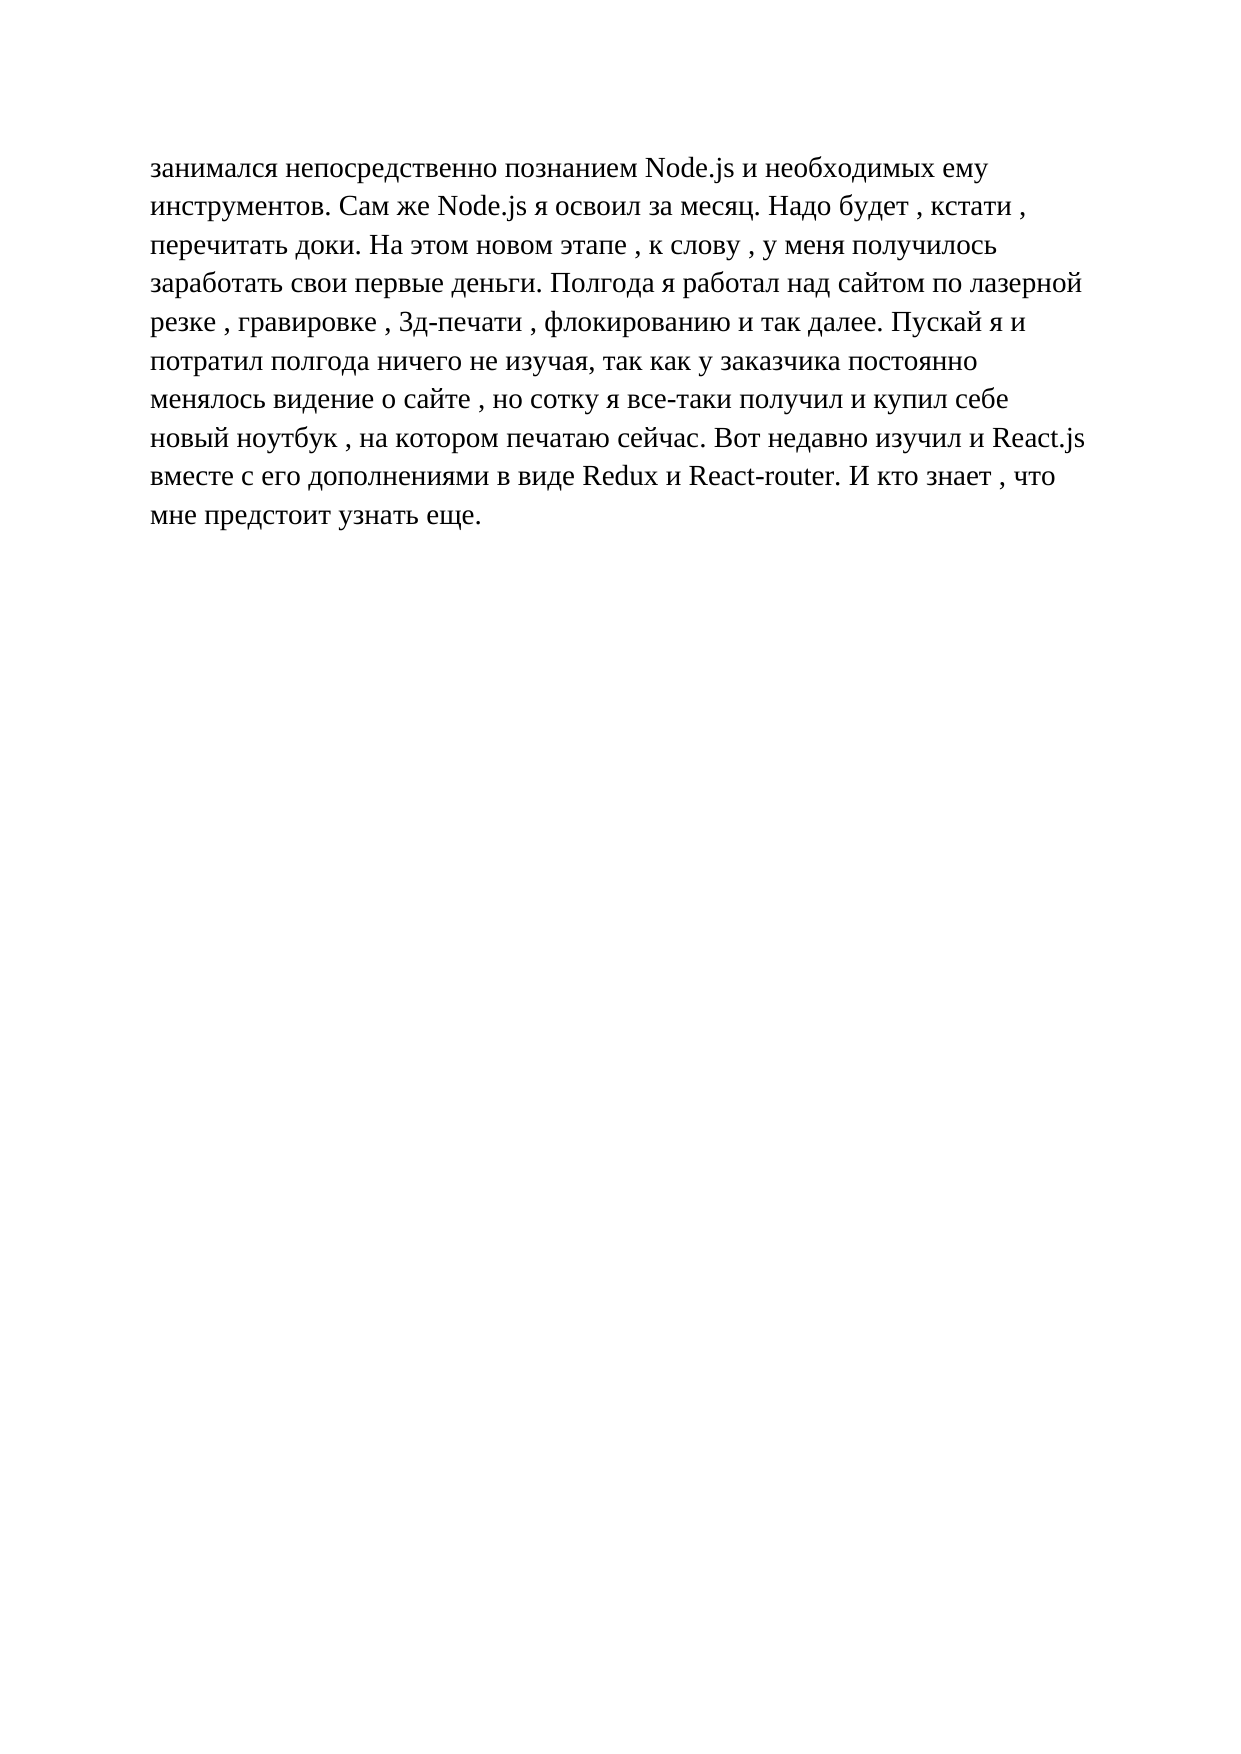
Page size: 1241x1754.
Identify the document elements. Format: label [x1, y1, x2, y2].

text [150, 150, 1090, 530]
